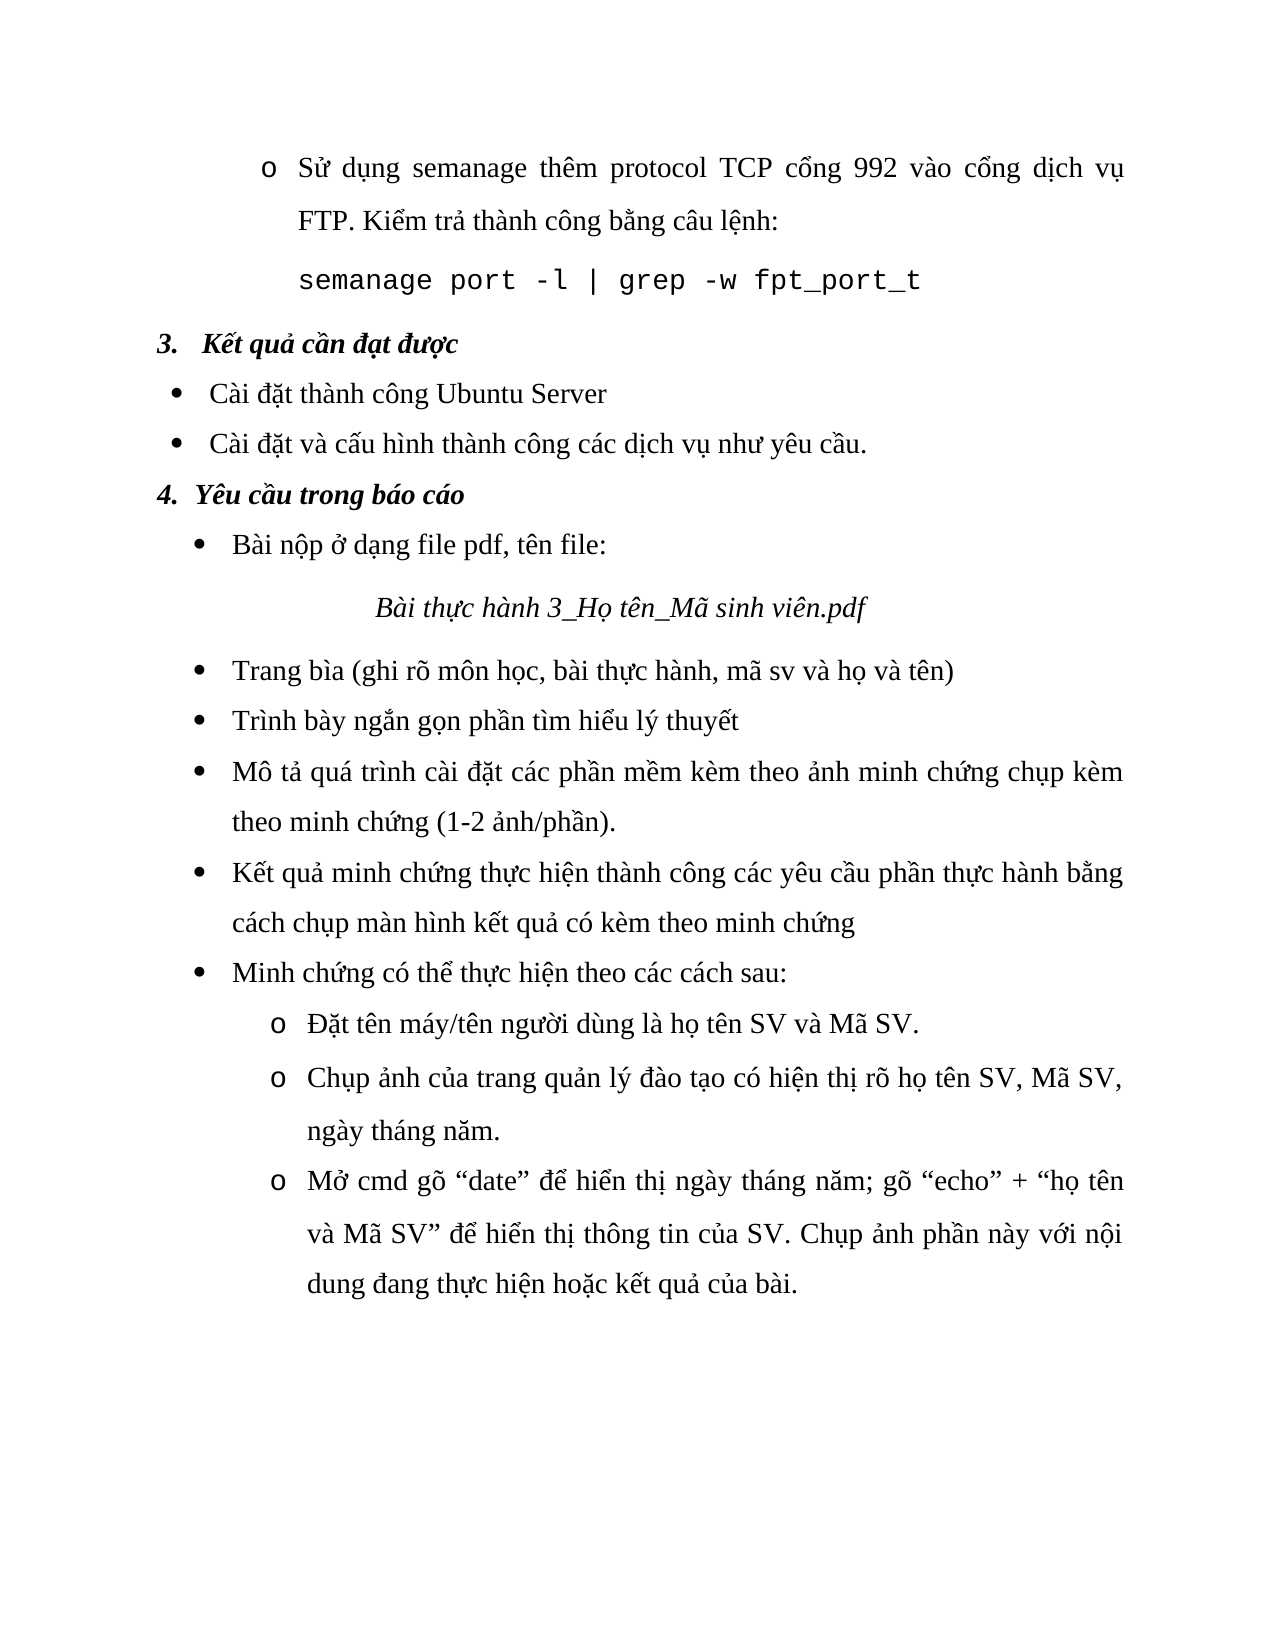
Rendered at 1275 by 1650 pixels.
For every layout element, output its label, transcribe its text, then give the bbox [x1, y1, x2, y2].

list Đặt tên máy/tên người dùng là họ tên SV và Mã SV. [269, 1006, 1125, 1042]
list Sử dụng semanage thêm protocol TCP cổng 992 vào cổng dịch vụ FTP. Kiểm trả thành công bằng câu lệnh: [260, 150, 1125, 236]
text Bài thực hành 3_Họ tên_Mã sinh viên.pdf [300, 590, 1125, 624]
list Yêu cầu trong báo cáo [157, 477, 1125, 511]
list Chụp ảnh của trang quản lý đào tạo có hiện thị rõ họ tên SV, Mã SV, ngày tháng năm. [269, 1060, 1125, 1146]
list Kết quả minh chứng thực hiện thành công các yêu cầu phần thực hành bằng cách chụp màn hình kết quả có kèm theo minh chứng [194, 855, 1125, 939]
list Minh chứng có thể thực hiện theo các cách sau: [194, 955, 1125, 989]
list Cài đặt và cấu hình thành công các dịch vụ như yêu cầu. [172, 427, 1125, 460]
list Mở cmd gõ “date” để hiển thị ngày tháng năm; gõ “echo” + “họ tên và Mã SV” để hiển thị thông tin của SV. Chụp ảnh phần này với nội dung đang thực hiện hoặc kết quả của bài. [269, 1163, 1125, 1300]
list Trang bìa (ghi rõ môn học, bài thực hành, mã sv và họ và tên) [194, 653, 1125, 687]
list Mô tả quá trình cài đặt các phần mềm kèm theo ảnh minh chứng chụp kèm theo minh chứng (1-2 ảnh/phần). [194, 754, 1125, 838]
text semanage port -l | grep -w fpt_port_t [298, 266, 1125, 297]
list Trình bày ngắn gọn phần tìm hiểu lý thuyết [194, 703, 1125, 737]
list Kết quả cần đạt được [157, 326, 1125, 359]
list Cài đặt thành công Ubuntu Server [172, 376, 1125, 410]
list Bài nộp ở dạng file pdf, tên file: [194, 527, 1125, 561]
